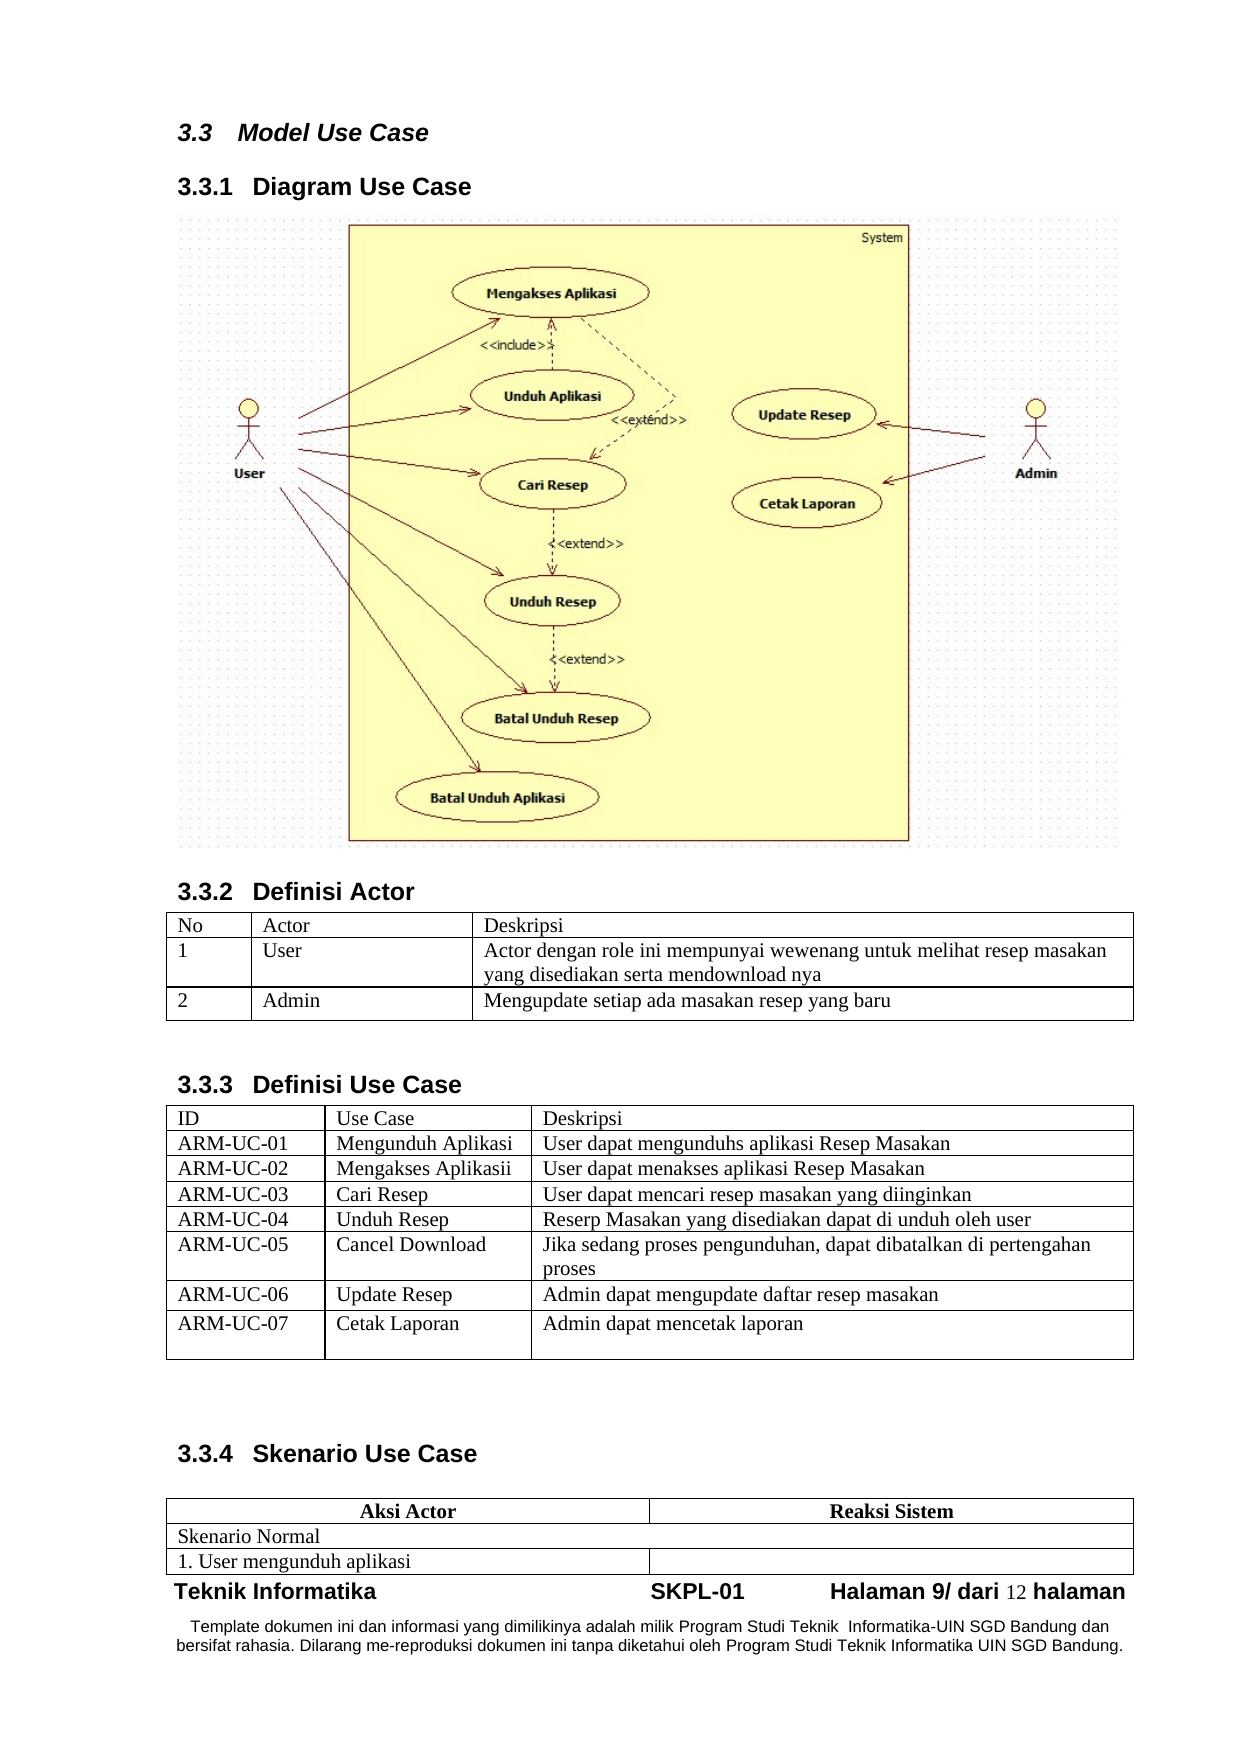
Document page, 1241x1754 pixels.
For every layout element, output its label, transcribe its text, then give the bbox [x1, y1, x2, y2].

subtitle Diagram Use Case [177, 172, 1122, 201]
table_header No [167, 913, 251, 937]
table_cell ARM-UC-04 [167, 1207, 324, 1231]
table_cell Skenario Normal [167, 1524, 650, 1548]
table_cell User dapat mengunduhs aplikasi Resep Masakan [532, 1131, 1133, 1155]
table_cell Cetak Laporan [326, 1311, 531, 1359]
table_header Reaksi Sistem [650, 1499, 1133, 1523]
table_cell Admin dapat mengupdate daftar resep masakan [532, 1281, 1133, 1310]
table_cell 1. User mengunduh aplikasi [167, 1549, 649, 1573]
table_cell Update Resep [326, 1281, 531, 1310]
table_cell Reserp Masakan yang disediakan dapat di unduh oleh user [532, 1207, 1133, 1231]
table_cell Admin dapat mencetak laporan [532, 1311, 1133, 1359]
table_cell Actor dengan role ini mempunyai wewenang untuk melihat resep masakan yang disediakan serta mendownload nya [473, 938, 1133, 986]
table_cell Admin [252, 988, 472, 1019]
table_cell Cancel Download [326, 1232, 531, 1280]
table_cell User dapat mencari resep masakan yang diinginkan [532, 1182, 1133, 1206]
table_cell ARM-UC-06 [167, 1281, 324, 1310]
table_cell Mengupdate setiap ada masakan resep yang baru [473, 988, 1133, 1019]
table_header Aksi Actor [167, 1499, 649, 1523]
table_cell Mengakses Aplikasii [326, 1156, 531, 1181]
table_cell Cari Resep [326, 1182, 531, 1206]
table_header Deskripsi [473, 913, 1133, 937]
table_cell [650, 1549, 1133, 1573]
table_cell User dapat menakses aplikasi Resep Masakan [532, 1156, 1133, 1181]
table_cell ARM-UC-05 [167, 1232, 324, 1280]
table_cell [650, 1524, 1133, 1548]
subtitle Definisi Actor [177, 877, 1122, 906]
table_cell User [252, 938, 472, 986]
table_header ID [167, 1106, 324, 1130]
table_cell Jika sedang proses pengunduhan, dapat dibatalkan di pertengahan proses [532, 1232, 1133, 1280]
subtitle Model Use Case [177, 118, 1122, 147]
table_cell ARM-UC-01 [167, 1131, 324, 1155]
table_header Deskripsi [532, 1106, 1133, 1130]
subtitle Skenario Use Case [177, 1439, 1122, 1468]
table_cell 1 [167, 938, 251, 986]
table_cell Mengunduh Aplikasi [326, 1131, 531, 1155]
table_cell ARM-UC-03 [167, 1182, 324, 1206]
table_cell 2 [167, 988, 251, 1019]
picture [177, 213, 1123, 853]
table_cell ARM-UC-07 [167, 1311, 324, 1359]
table_header Use Case [326, 1106, 531, 1130]
table_cell ARM-UC-02 [167, 1156, 324, 1181]
table_cell Unduh Resep [326, 1207, 531, 1231]
subtitle Definisi Use Case [177, 1070, 1122, 1098]
table_header Actor [252, 913, 472, 937]
